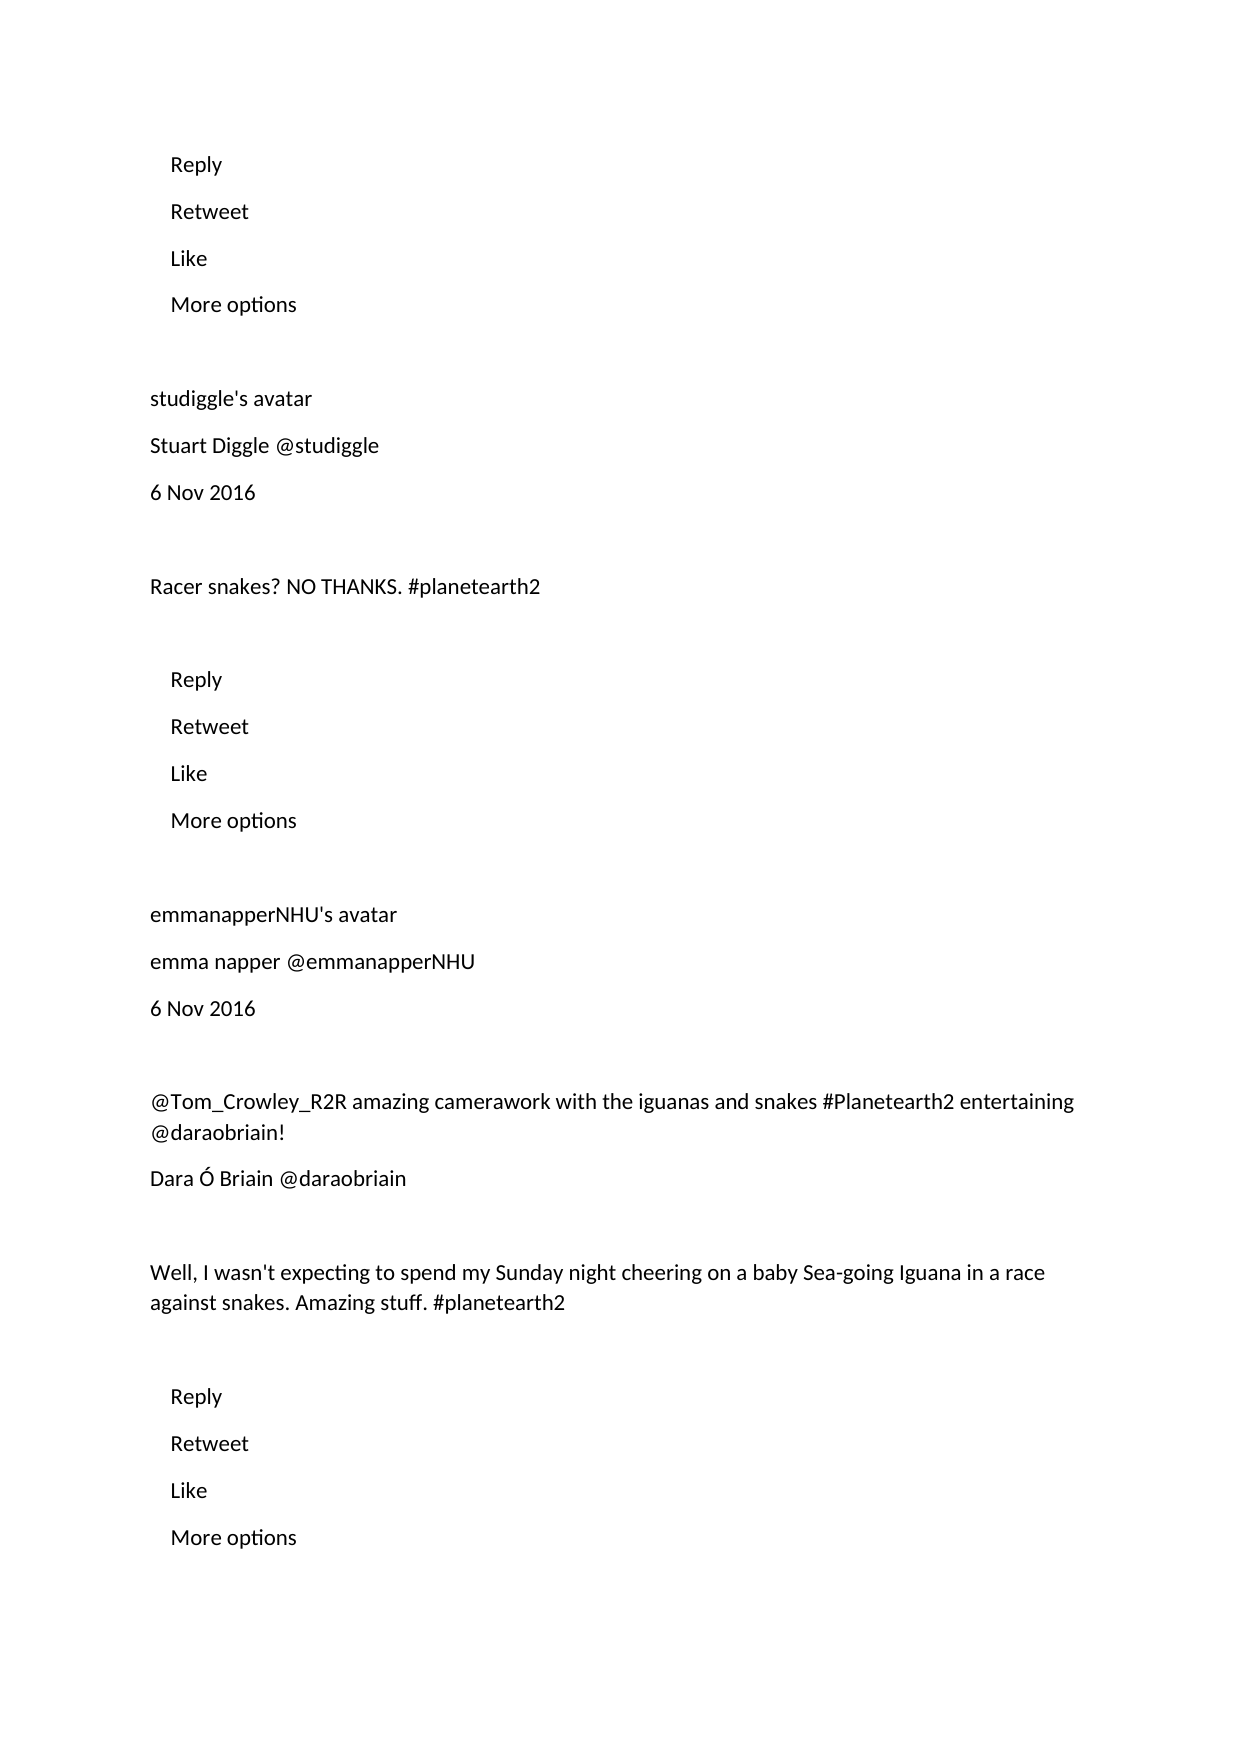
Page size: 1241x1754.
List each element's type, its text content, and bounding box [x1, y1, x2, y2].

text Racer snakes? NO THANKS. #planetearth2 [150, 572, 1090, 600]
text Like [150, 759, 1090, 787]
text Reply [150, 666, 1090, 694]
text Retweet [150, 1429, 1090, 1457]
text Retweet [150, 197, 1090, 225]
text More options [150, 1523, 1090, 1551]
text emma napper @emmanapperNHU [150, 947, 1090, 975]
text @Tom_Crowley_R2R amazing camerawork with the iguanas and snakes #Planetearth2 entertaining @daraobriain! [150, 1087, 1090, 1146]
text 6 Nov 2016 [150, 478, 1090, 506]
text emmanapperNHU's avatar [150, 900, 1090, 928]
text Well, I wasn't expecting to spend my Sunday night cheering on a baby Sea-going Iguana in a race against snakes. Amazing stuff. #planetearth2 [150, 1258, 1090, 1317]
text Like [150, 1476, 1090, 1504]
text Dara Ó Briain @daraobriain [150, 1164, 1090, 1193]
text More options [150, 291, 1090, 319]
text Like [150, 244, 1090, 272]
text studiggle's avatar [150, 384, 1090, 412]
text More options [150, 806, 1090, 834]
text Reply [150, 150, 1090, 178]
text Retweet [150, 712, 1090, 741]
text Stuart Diggle @studiggle [150, 431, 1090, 459]
text Reply [150, 1382, 1090, 1410]
text 6 Nov 2016 [150, 994, 1090, 1022]
